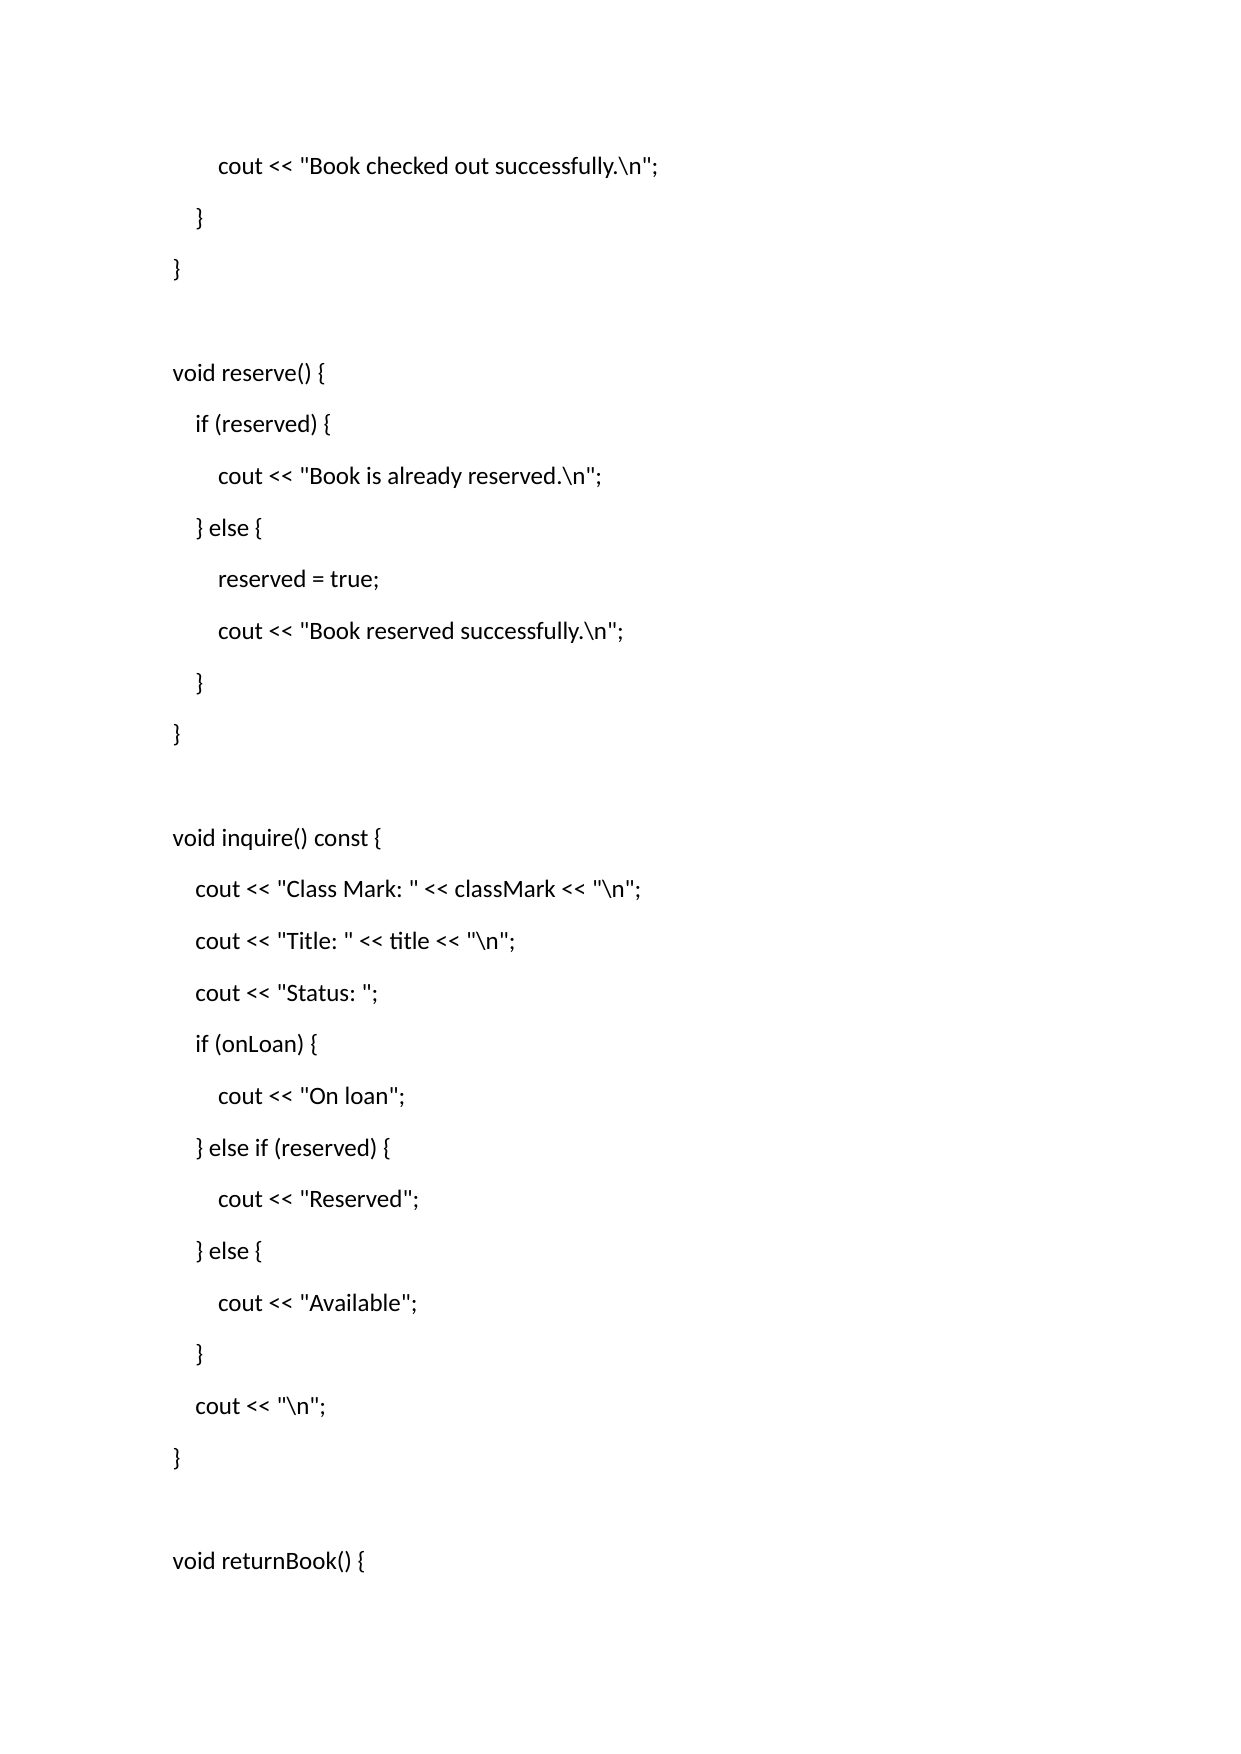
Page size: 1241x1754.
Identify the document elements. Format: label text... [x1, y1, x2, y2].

text cout << "Book reserved successfully.\n"; [150, 615, 1090, 646]
text } else { [150, 512, 1090, 542]
text } [150, 253, 1090, 284]
text } [150, 667, 1090, 697]
text cout << "Status: "; [150, 977, 1090, 1007]
text void reserve() { [150, 357, 1090, 387]
text } [150, 718, 1090, 749]
text cout << "\n"; [150, 1390, 1090, 1421]
text } else { [150, 1235, 1090, 1266]
text cout << "Book is already reserved.\n"; [150, 460, 1090, 491]
text cout << "Reserved"; [150, 1183, 1090, 1214]
text cout << "Title: " << title << "\n"; [150, 925, 1090, 956]
text cout << "Available"; [150, 1287, 1090, 1317]
text void returnBook() { [150, 1545, 1090, 1576]
text reserved = true; [150, 563, 1090, 594]
text } [150, 202, 1090, 232]
text if (onLoan) { [150, 1028, 1090, 1059]
text } [150, 1442, 1090, 1472]
text cout << "Class Mark: " << classMark << "\n"; [150, 873, 1090, 904]
text cout << "On loan"; [150, 1080, 1090, 1111]
text cout << "Book checked out successfully.\n"; [150, 150, 1090, 181]
text if (reserved) { [150, 408, 1090, 439]
text } [150, 1338, 1090, 1369]
text } else if (reserved) { [150, 1132, 1090, 1162]
text void inquire() const { [150, 822, 1090, 852]
